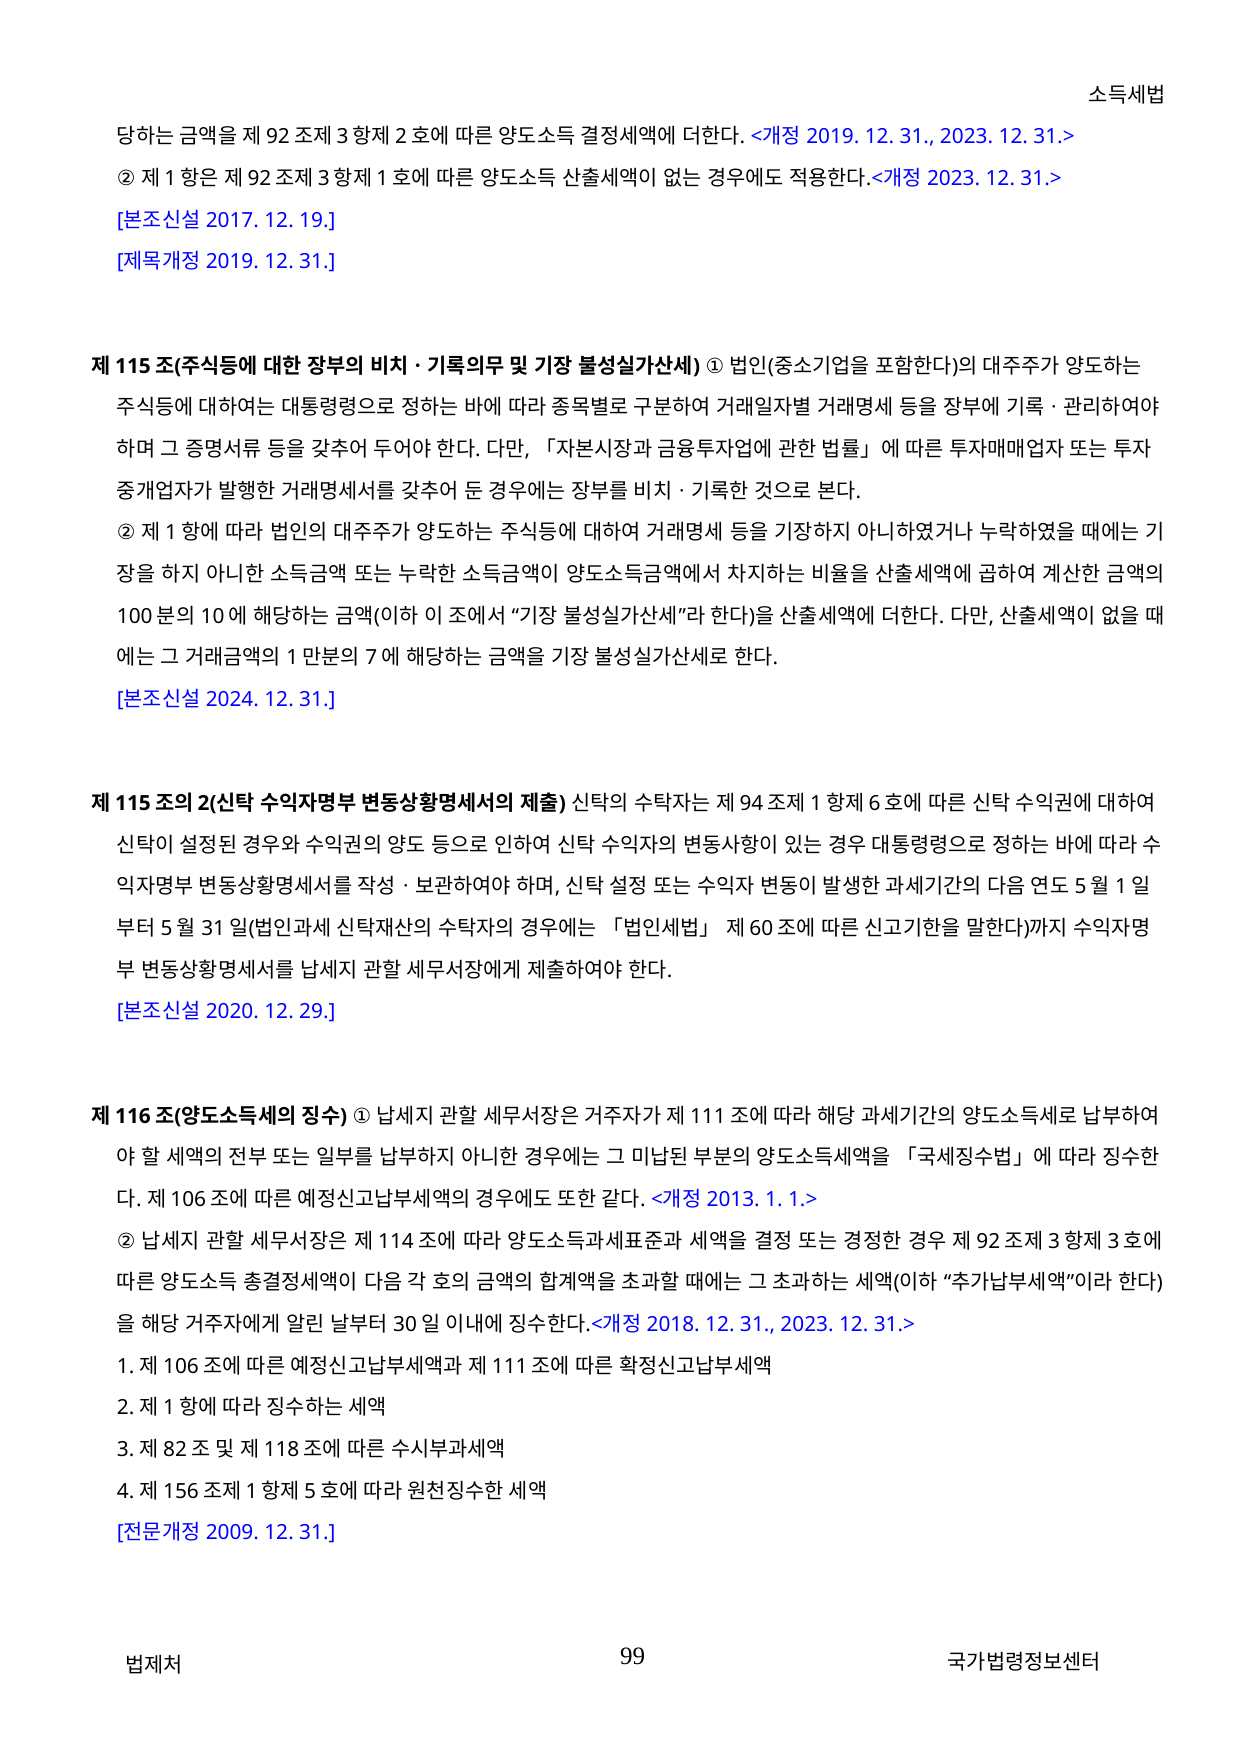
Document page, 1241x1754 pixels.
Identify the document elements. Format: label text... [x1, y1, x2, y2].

text [본조신설 2024. 12. 31.] [117, 671, 1165, 712]
text ② 납세지 관할 세무서장은 제114조에 따라 양도소득과세표준과 세액을 결정 또는 경정한 경우 제92조제3항제3호에 따른 양도소득 총결정세액이 다음 각 호의 금액의 합계액을 초과할 때에는 그 초과하는 세액(이하 “추가납부세액”이라 한다)을 해당 거주자에게 알린 날부터 30일 이내에 징수한다.<개정 2018. 12. 31., 2023. 12. 31.> [117, 1212, 1165, 1337]
text 제116조(양도소득세의 징수) ① 납세지 관할 세무서장은 거주자가 제111조에 따라 해당 과세기간의 양도소득세로 납부하여야 할 세액의 전부 또는 일부를 납부하지 아니한 경우에는 그 미납된 부분의 양도소득세액을 「국세징수법」에 따라 징수한다. 제106조에 따른 예정신고납부세액의 경우에도 또한 같다. <개정 2013. 1. 1.> [92, 1087, 1165, 1212]
text ② 제1항에 따라 법인의 대주주가 양도하는 주식등에 대하여 거래명세 등을 기장하지 아니하였거나 누락하였을 때에는 기장을 하지 아니한 소득금액 또는 누락한 소득금액이 양도소득금액에서 차지하는 비율을 산출세액에 곱하여 계산한 금액의 100분의 10에 해당하는 금액(이하 이 조에서 “기장 불성실가산세”라 한다)을 산출세액에 더한다. 다만, 산출세액이 없을 때에는 그 거래금액의 1만분의 7에 해당하는 금액을 기장 불성실가산세로 한다. [117, 504, 1165, 671]
text 2. 제1항에 따라 징수하는 세액 [117, 1379, 1165, 1421]
text 제115조(주식등에 대한 장부의 비치ㆍ기록의무 및 기장 불성실가산세) ① 법인(중소기업을 포함한다)의 대주주가 양도하는 주식등에 대하여는 대통령령으로 정하는 바에 따라 종목별로 구분하여 거래일자별 거래명세 등을 장부에 기록ㆍ관리하여야 하며 그 증명서류 등을 갖추어 두어야 한다. 다만, 「자본시장과 금융투자업에 관한 법률」에 따른 투자매매업자 또는 투자중개업자가 발행한 거래명세서를 갖추어 둔 경우에는 장부를 비치ㆍ기록한 것으로 본다. [92, 337, 1165, 504]
text [본조신설 2020. 12. 29.] [117, 983, 1165, 1025]
text [본조신설 2017. 12. 19.] [117, 192, 1165, 233]
text 4. 제156조제1항제5호에 따라 원천징수한 세액 [117, 1462, 1165, 1504]
text ② 제1항은 제92조제3항제1호에 따른 양도소득 산출세액이 없는 경우에도 적용한다.<개정 2023. 12. 31.> [117, 150, 1165, 192]
text 3. 제82조 및 제118조에 따른 수시부과세액 [117, 1421, 1165, 1462]
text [92, 108, 1165, 150]
text 1. 제106조에 따른 예정신고납부세액과 제111조에 따른 확정신고납부세액 [117, 1337, 1165, 1379]
text 제115조의2(신탁 수익자명부 변동상황명세서의 제출) 신탁의 수탁자는 제94조제1항제6호에 따른 신탁 수익권에 대하여 신탁이 설정된 경우와 수익권의 양도 등으로 인하여 신탁 수익자의 변동사항이 있는 경우 대통령령으로 정하는 바에 따라 수익자명부 변동상황명세서를 작성ㆍ보관하여야 하며, 신탁 설정 또는 수익자 변동이 발생한 과세기간의 다음 연도 5월 1일부터 5월 31일(법인과세 신탁재산의 수탁자의 경우에는 「법인세법」 제60조에 따른 신고기한을 말한다)까지 수익자명부 변동상황명세서를 납세지 관할 세무서장에게 제출하여야 한다. [92, 775, 1165, 983]
text [전문개정 2009. 12. 31.] [117, 1504, 1165, 1546]
text [제목개정 2019. 12. 31.] [117, 233, 1165, 275]
